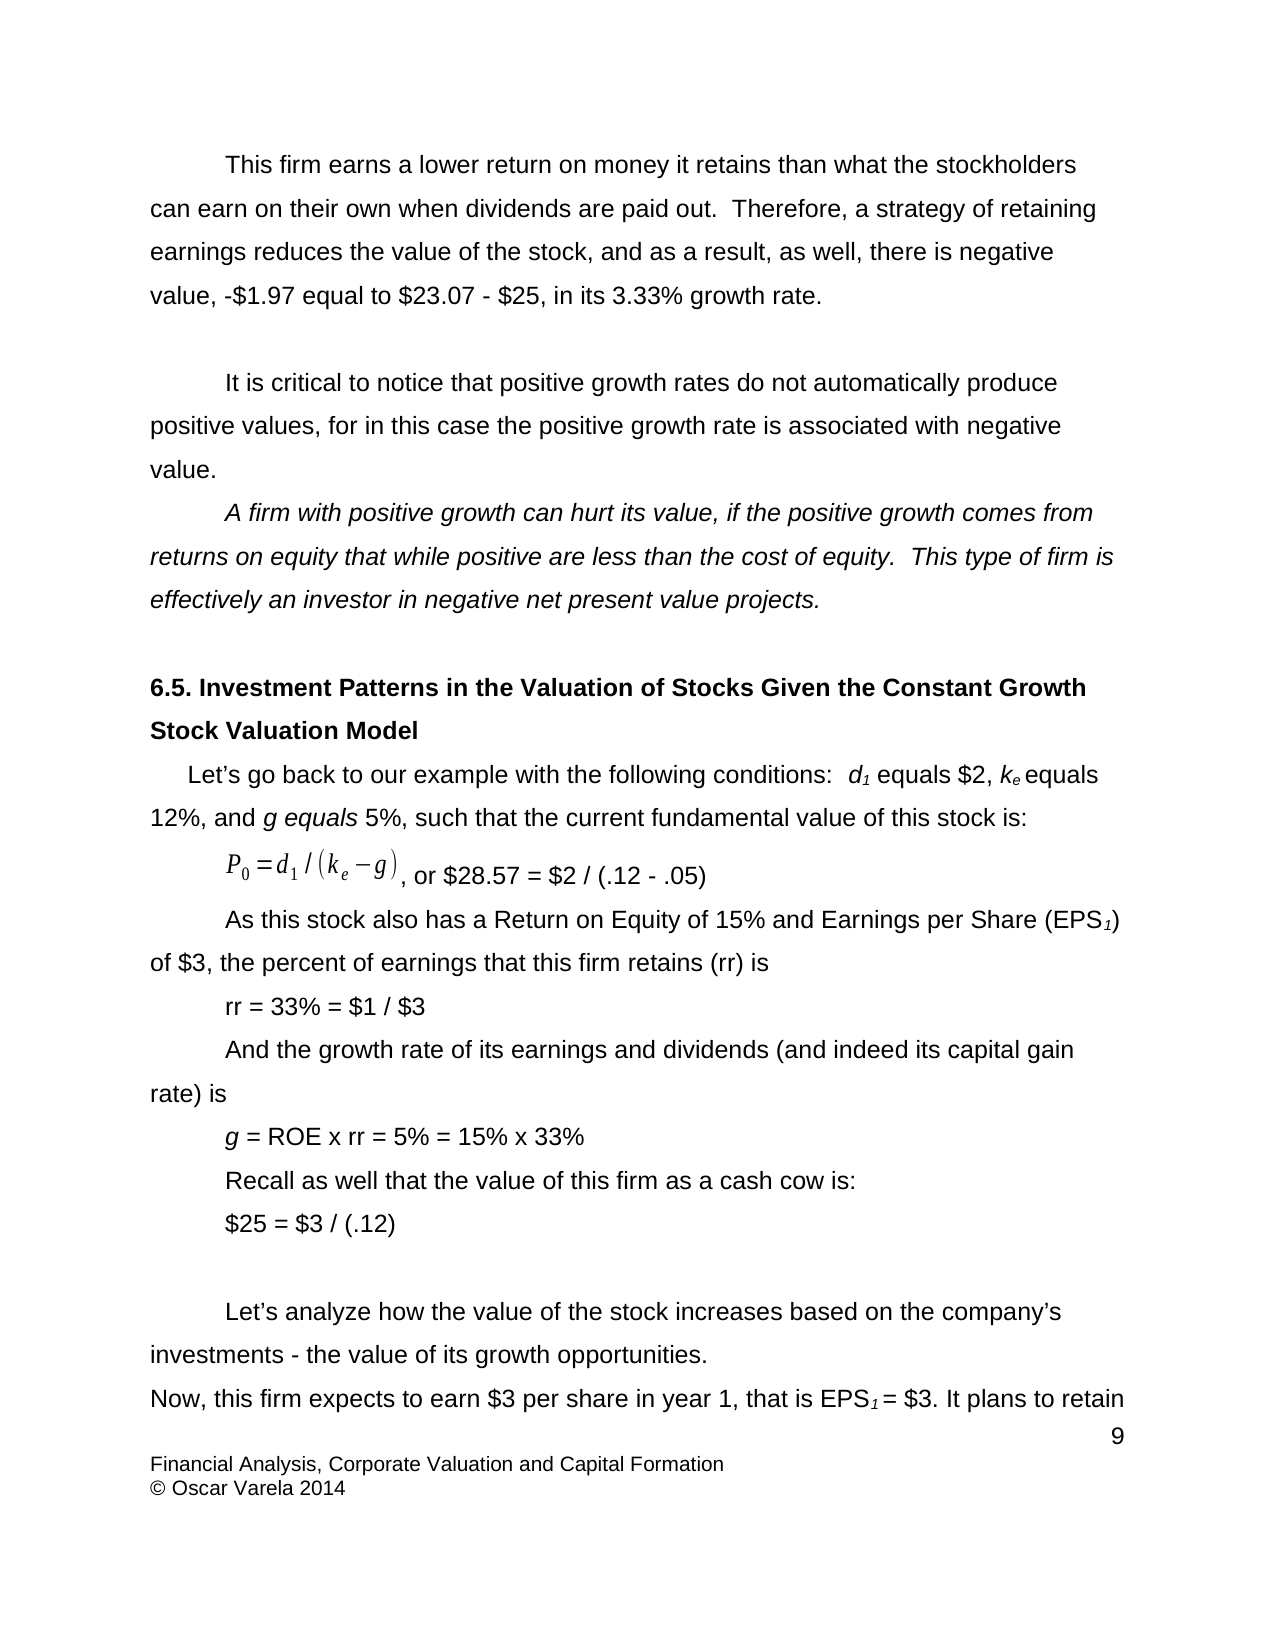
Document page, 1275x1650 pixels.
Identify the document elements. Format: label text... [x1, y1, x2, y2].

text It is critical to notice that positive growth rates do not automatically produce positive values, for in this case the positive growth rate is associated with negative value. [150, 368, 1125, 484]
text Let’s go back to our example with the following conditions: d1 equals $2, ke equals 12%, and g equals 5%, such that the current fundamental value of this stock is: [150, 759, 1125, 832]
text rr = 33% = $1 / $3 [150, 992, 1125, 1021]
text Recall as well that the value of this firm as a cash cow is: [150, 1166, 1125, 1195]
text , or $28.57 = $2 / (.12 - .05) [150, 847, 1125, 890]
text A firm with positive growth can hurt its value, if the positive growth comes from returns on equity that while positive are less than the cost of equity. This type of firm is effectively an investor in negative net present value projects. [150, 498, 1125, 614]
text $25 = $3 / (.12) [150, 1209, 1125, 1238]
text g = ROE x rr = 5% = 15% x 33% [150, 1122, 1125, 1151]
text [150, 1383, 1125, 1412]
text And the growth rate of its earnings and dividends (and indeed its capital gain rate) is [150, 1035, 1125, 1108]
text 6.5. Investment Patterns in the Valuation of Stocks Given the Constant Growth Stock Valuation Model [150, 672, 1125, 745]
text Let’s analyze how the value of the stock increases based on the company’s investments - the value of its growth opportunities. [150, 1296, 1125, 1369]
text This firm earns a lower return on money it retains than what the stockholders can earn on their own when dividends are paid out. Therefore, a strategy of retaining earnings reduces the value of the stock, and as a result, as well, there is negative value, -$1.97 equal to $23.07 - $25, in its 3.33% growth rate. [150, 150, 1125, 310]
text As this stock also has a Return on Equity of 15% and Earnings per Share (EPS1) of $3, the percent of earnings that this firm retains (rr) is [150, 904, 1125, 977]
